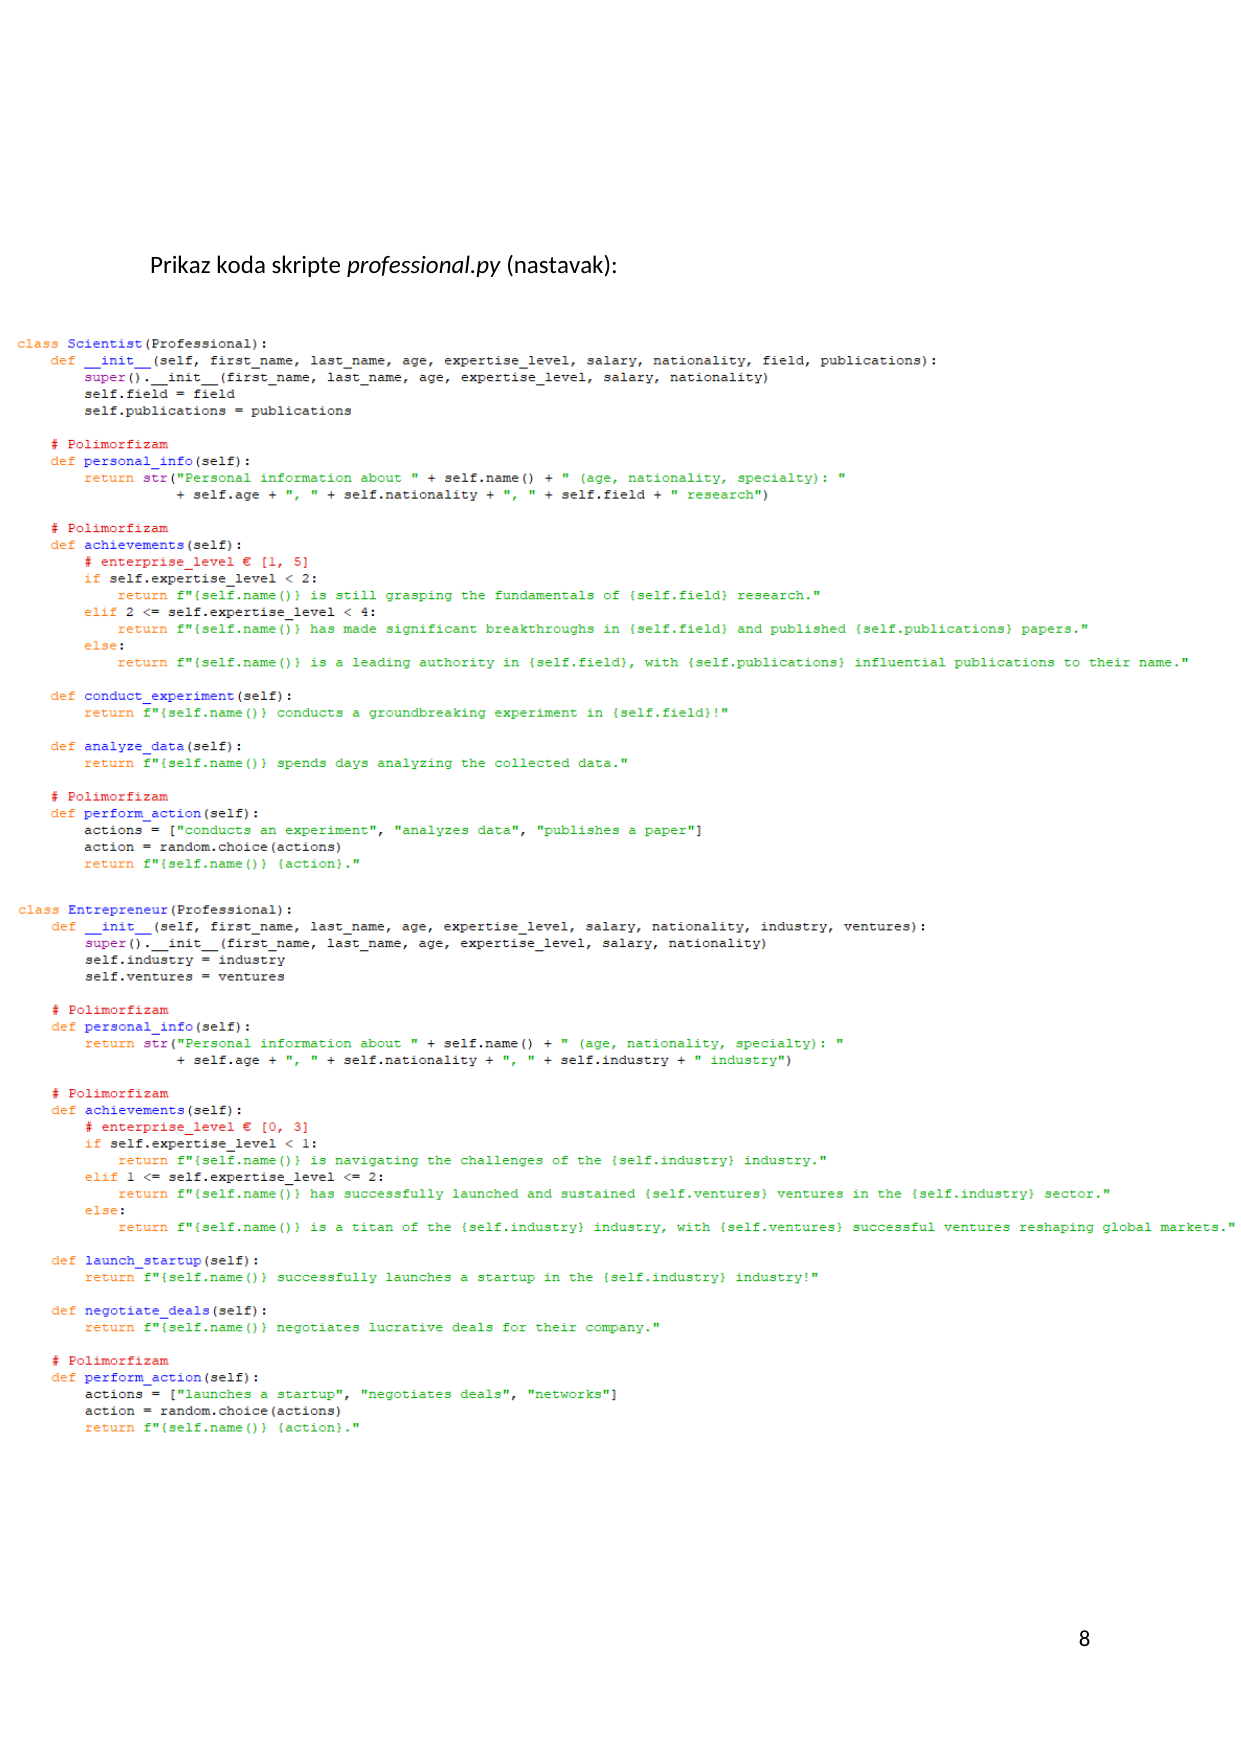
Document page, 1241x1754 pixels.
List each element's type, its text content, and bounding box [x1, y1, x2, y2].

picture [15, 333, 1241, 1443]
text Prikaz koda skripte professional.py (nastavak): [150, 249, 1090, 280]
